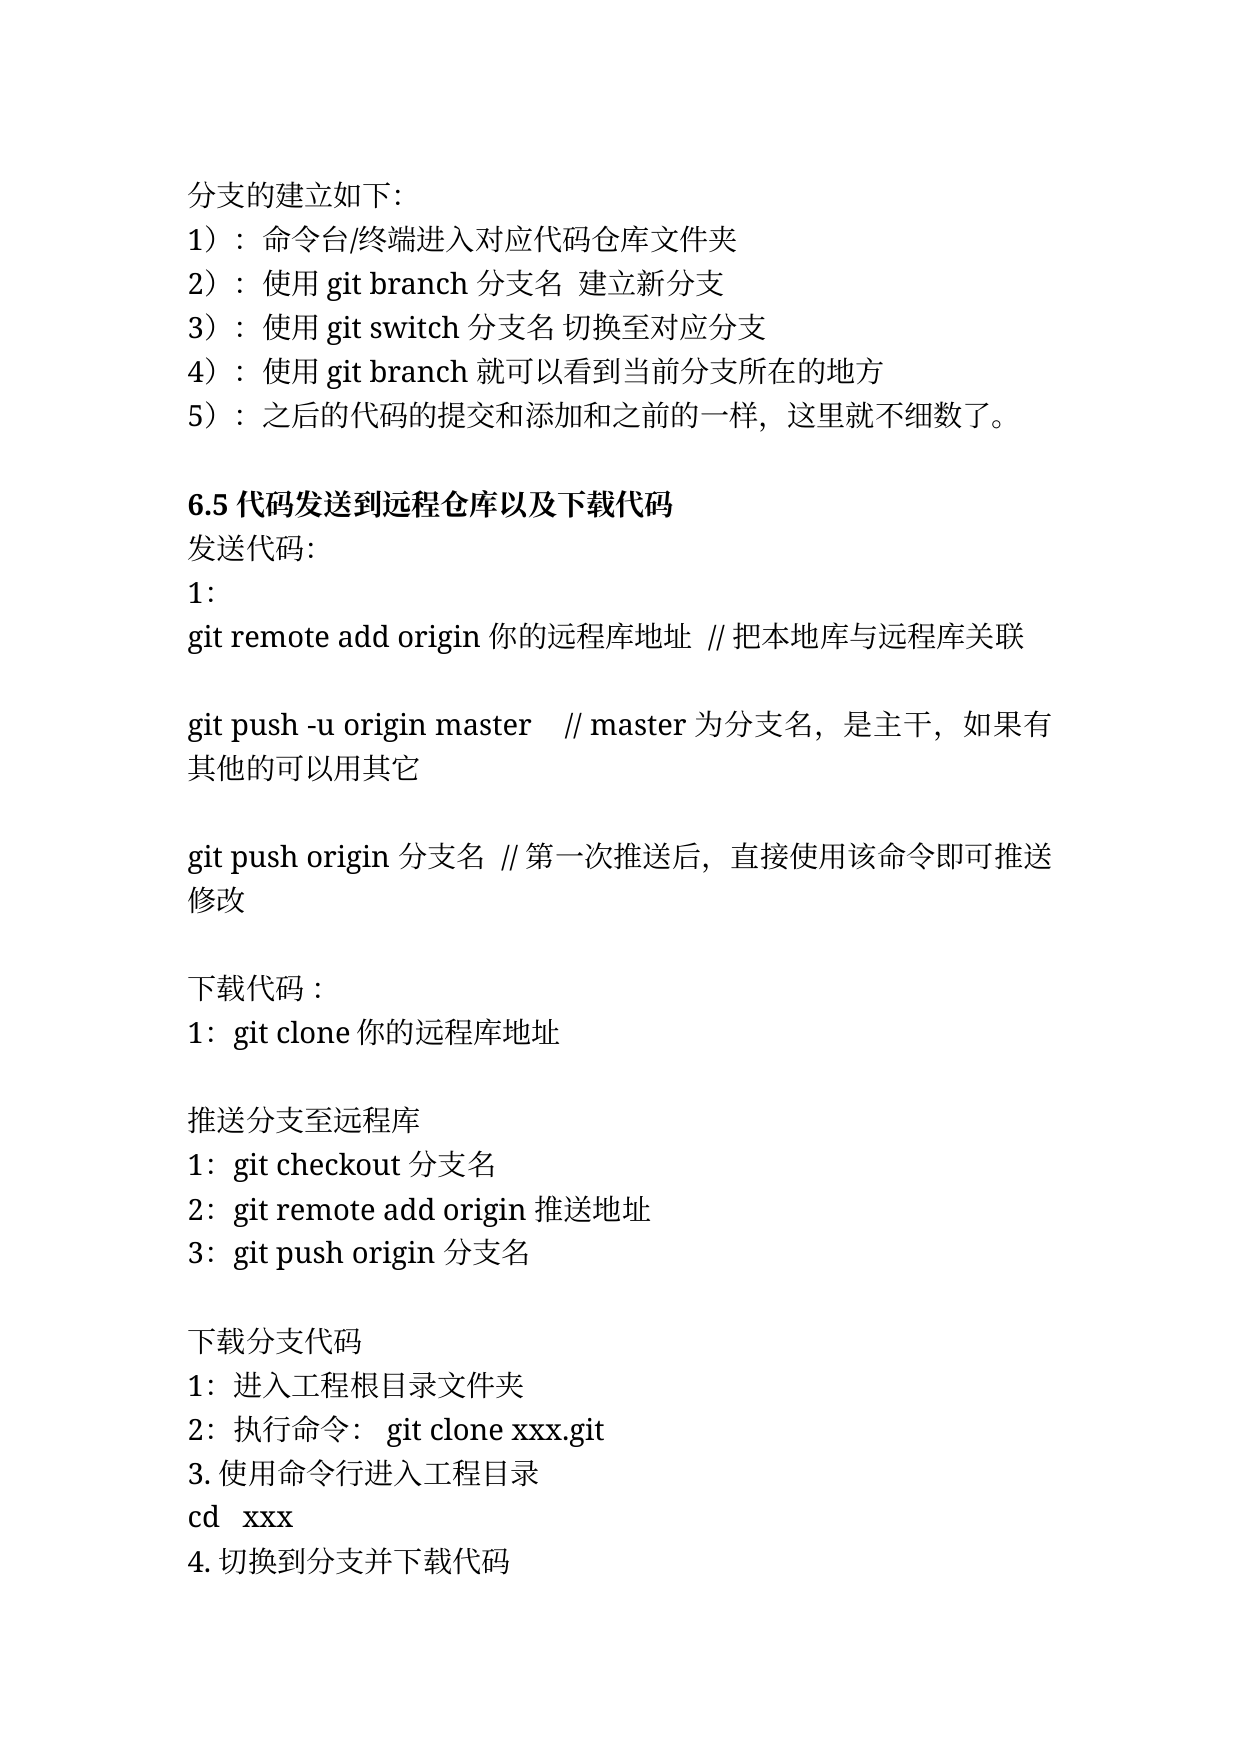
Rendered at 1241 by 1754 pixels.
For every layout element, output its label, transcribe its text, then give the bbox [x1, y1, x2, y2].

text 1）：命令台/终端进入对应代码仓库文件夹 [187, 216, 1053, 260]
text 下载分支代码 [187, 1318, 1053, 1362]
text 6.5 代码发送到远程仓库以及下载代码 [187, 480, 1053, 524]
text git push origin 分支名 // 第一次推送后，直接使用该命令即可推送修改 [187, 833, 1053, 921]
text 3）：使用git switch 分支名 切换至对应分支 [187, 304, 1053, 348]
text 1： [187, 568, 1053, 613]
text 2：git remote add origin 推送地址 [187, 1185, 1053, 1229]
text 4. 切换到分支并下载代码 [187, 1538, 1053, 1582]
text 2）：使用git branch 分支名 建立新分支 [187, 260, 1053, 304]
text 发送代码： [187, 524, 1053, 568]
text git push -u origin master // master为分支名，是主干，如果有其他的可以用其它 [187, 701, 1053, 789]
text 3：git push origin 分支名 [187, 1229, 1053, 1273]
text git remote add origin 你的远程库地址 // 把本地库与远程库关联 [187, 613, 1053, 657]
text 4）：使用git branch 就可以看到当前分支所在的地方 [187, 348, 1053, 392]
text 2：执行命令： git clone xxx.git [187, 1406, 1053, 1450]
text 分支的建立如下： [187, 172, 1053, 216]
text 3. 使用命令行进入工程目录 [187, 1450, 1053, 1494]
text 1：进入工程根目录文件夹 [187, 1362, 1053, 1406]
text 推送分支至远程库 [187, 1097, 1053, 1141]
text cd xxx [187, 1494, 1053, 1538]
text 1：git checkout 分支名 [187, 1141, 1053, 1185]
text 下载代码 ： [187, 965, 1053, 1009]
text 1：git clone你的远程库地址 [187, 1009, 1053, 1053]
text 5）：之后的代码的提交和添加和之前的一样，这里就不细数了。 [187, 392, 1053, 436]
